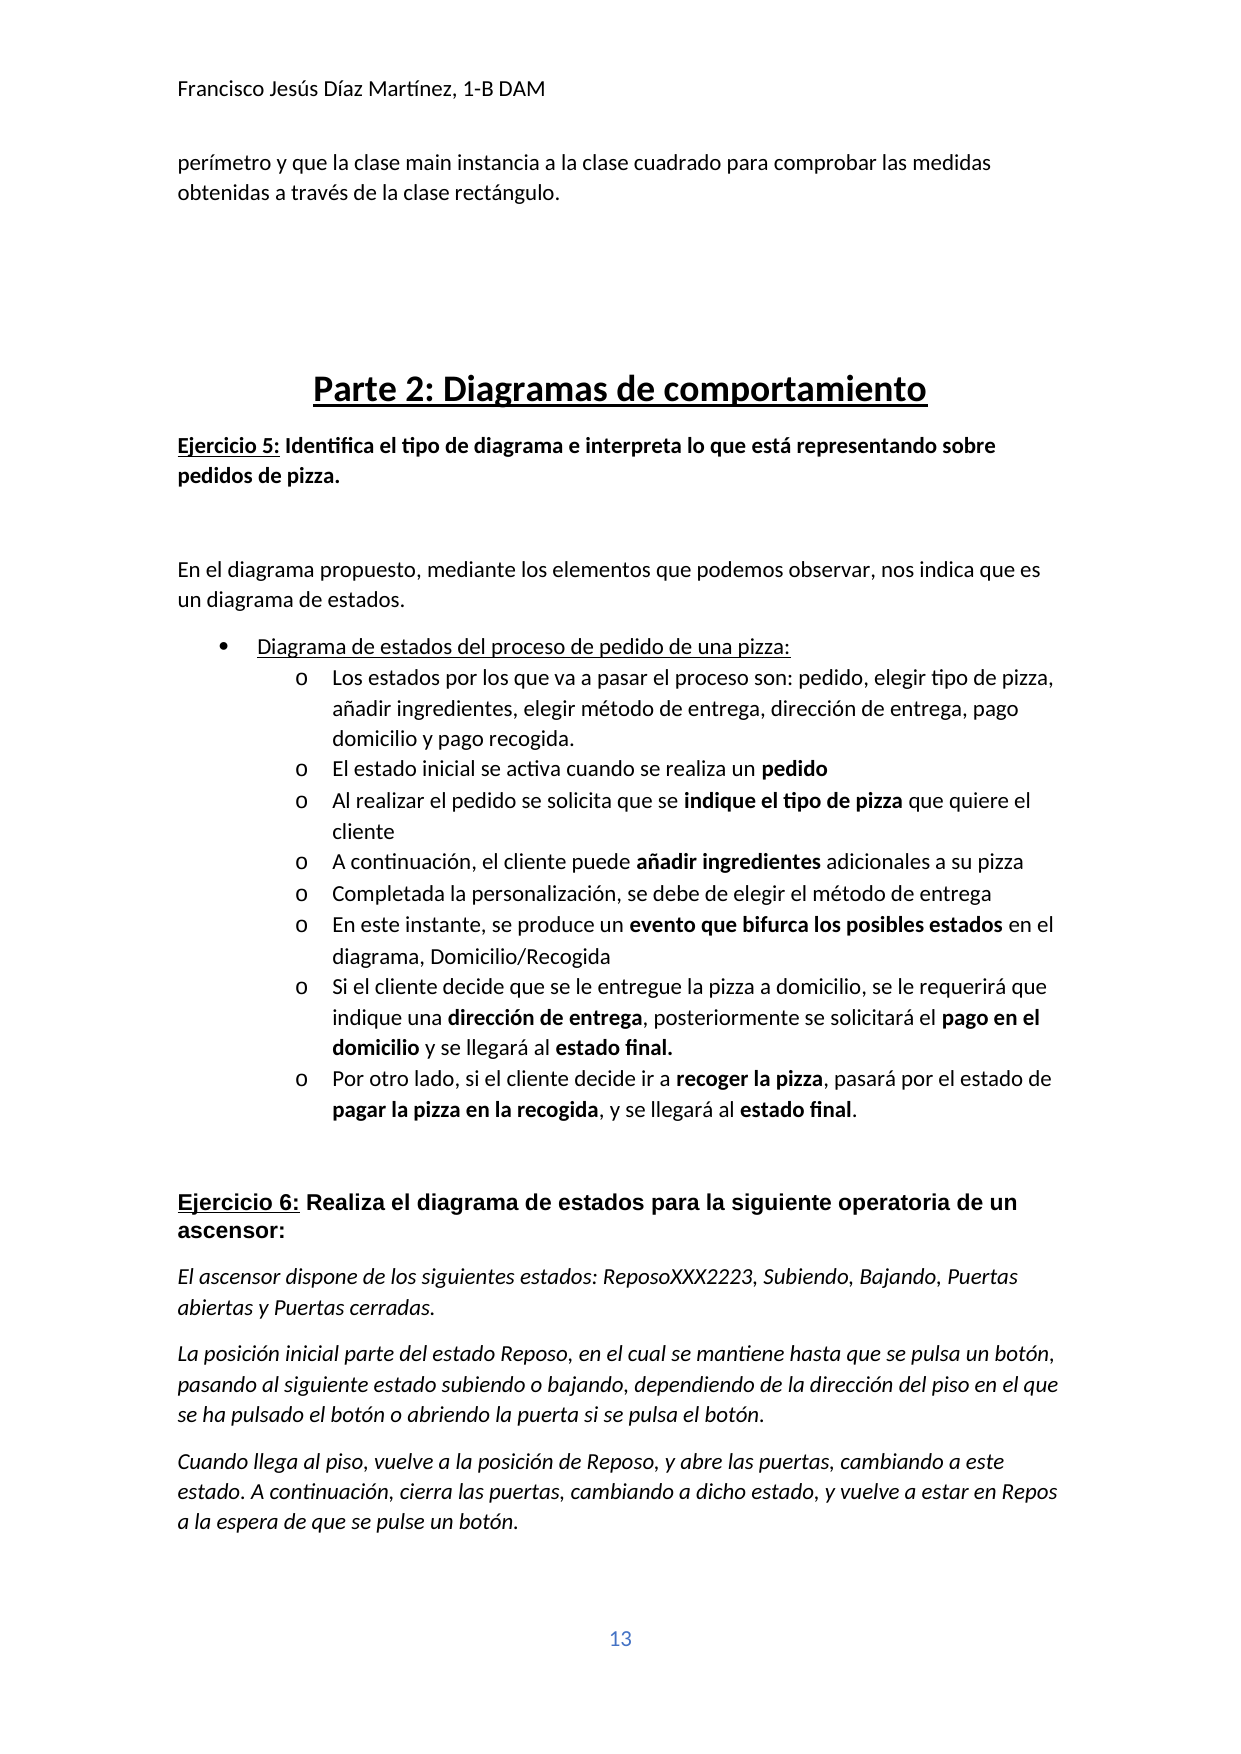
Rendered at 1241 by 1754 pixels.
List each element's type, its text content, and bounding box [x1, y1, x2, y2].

text Ejercicio 6: Realiza el diagrama de estados para la siguiente operatoria de un ascensor: [177, 1189, 1063, 1244]
list Por otro lado, si el cliente decide ir a recoger la pizza, pasará por el estado de pagar la pizza en la recogida, y se llegará al estado final. [294, 1064, 1063, 1123]
list Completada la personalización, se debe de elegir el método de entrega [294, 879, 1063, 908]
text La posición inicial parte del estado Reposo, en el cual se mantiene hasta que se pulsa un botón, pasando al siguiente estado subiendo o bajando, dependiendo de la dirección del piso en el que se ha pulsado el botón o abriendo la puerta si se pulsa el botón. [177, 1339, 1063, 1428]
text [177, 148, 1063, 206]
text Parte 2: Diagramas de comportamiento [177, 365, 1063, 411]
list Los estados por los que va a pasar el proceso son: pedido, elegir tipo de pizza, añadir ingredientes, elegir método de entrega, dirección de entrega, pago domicilio y pago recogida. [294, 663, 1063, 752]
text El ascensor dispone de los siguientes estados: ReposoXXX2223, Subiendo, Bajando, Puertas abiertas y Puertas cerradas. [177, 1262, 1063, 1321]
list En este instante, se produce un evento que bifurca los posibles estados en el diagrama, Domicilio/Recogida [294, 910, 1063, 970]
text Ejercicio 5: Identifica el tipo de diagrama e interpreta lo que está representando sobre pedidos de pizza. [177, 431, 1063, 490]
text Cuando llega al piso, vuelve a la posición de Reposo, y abre las puertas, cambiando a este estado. A continuación, cierra las puertas, cambiando a dicho estado, y vuelve a estar en Repos a la espera de que se pulse un botón. [177, 1447, 1063, 1535]
text En el diagrama propuesto, mediante los elementos que podemos observar, nos indica que es un diagrama de estados. [177, 555, 1063, 614]
list A continuación, el cliente puede añadir ingredientes adicionales a su pizza [294, 847, 1063, 877]
list Al realizar el pedido se solicita que se indique el tipo de pizza que quiere el cliente [294, 786, 1063, 845]
list El estado inicial se activa cuando se realiza un pedido [294, 754, 1063, 784]
list Si el cliente decide que se le entregue la pizza a domicilio, se le requerirá que indique una dirección de entrega, posteriormente se solicitará el pago en el domicilio y se llegará al estado final. [294, 972, 1063, 1062]
list Diagrama de estados del proceso de pedido de una pizza: [219, 632, 1063, 661]
